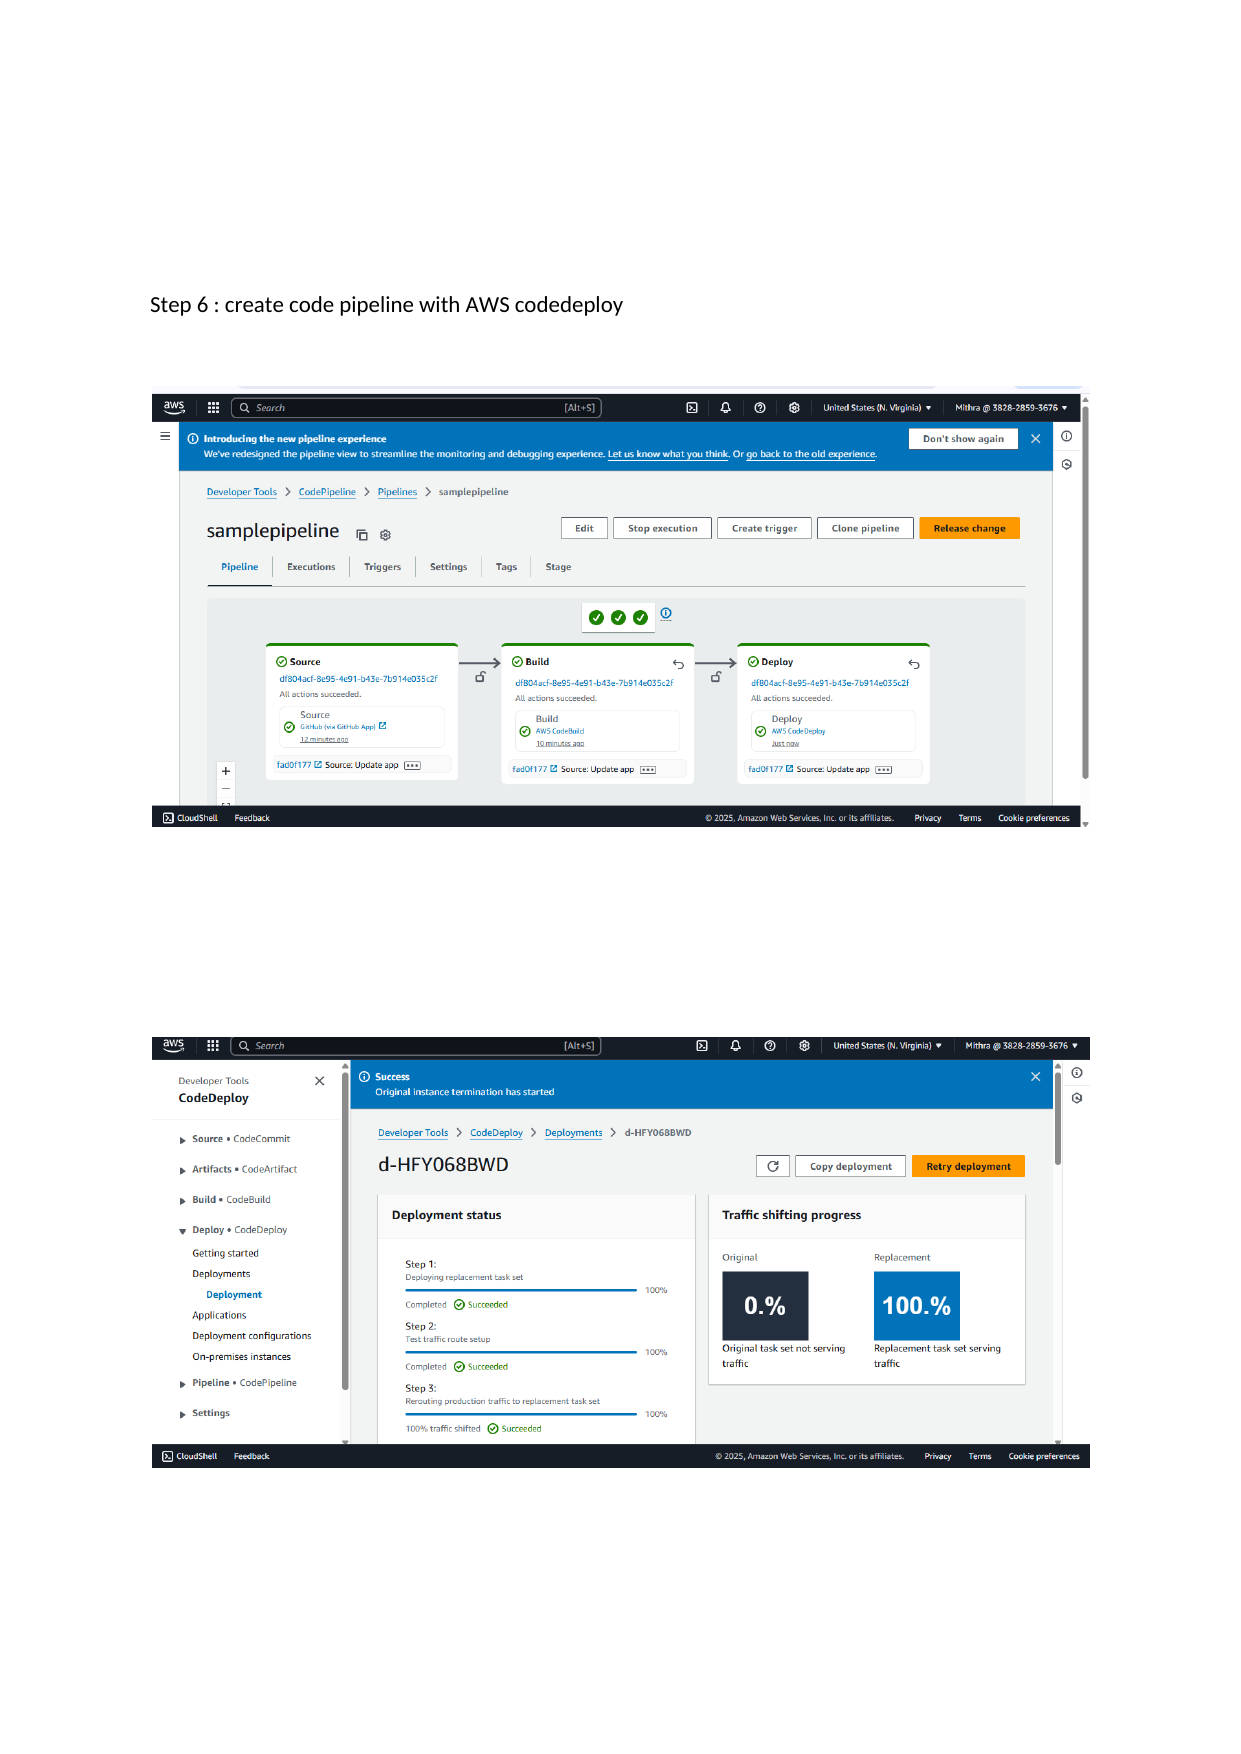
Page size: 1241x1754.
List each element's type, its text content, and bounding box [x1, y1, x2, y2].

picture [150, 384, 1091, 828]
picture [150, 1035, 1091, 1469]
text Step 6 : create code pipeline with AWS codedeploy [150, 291, 1090, 319]
